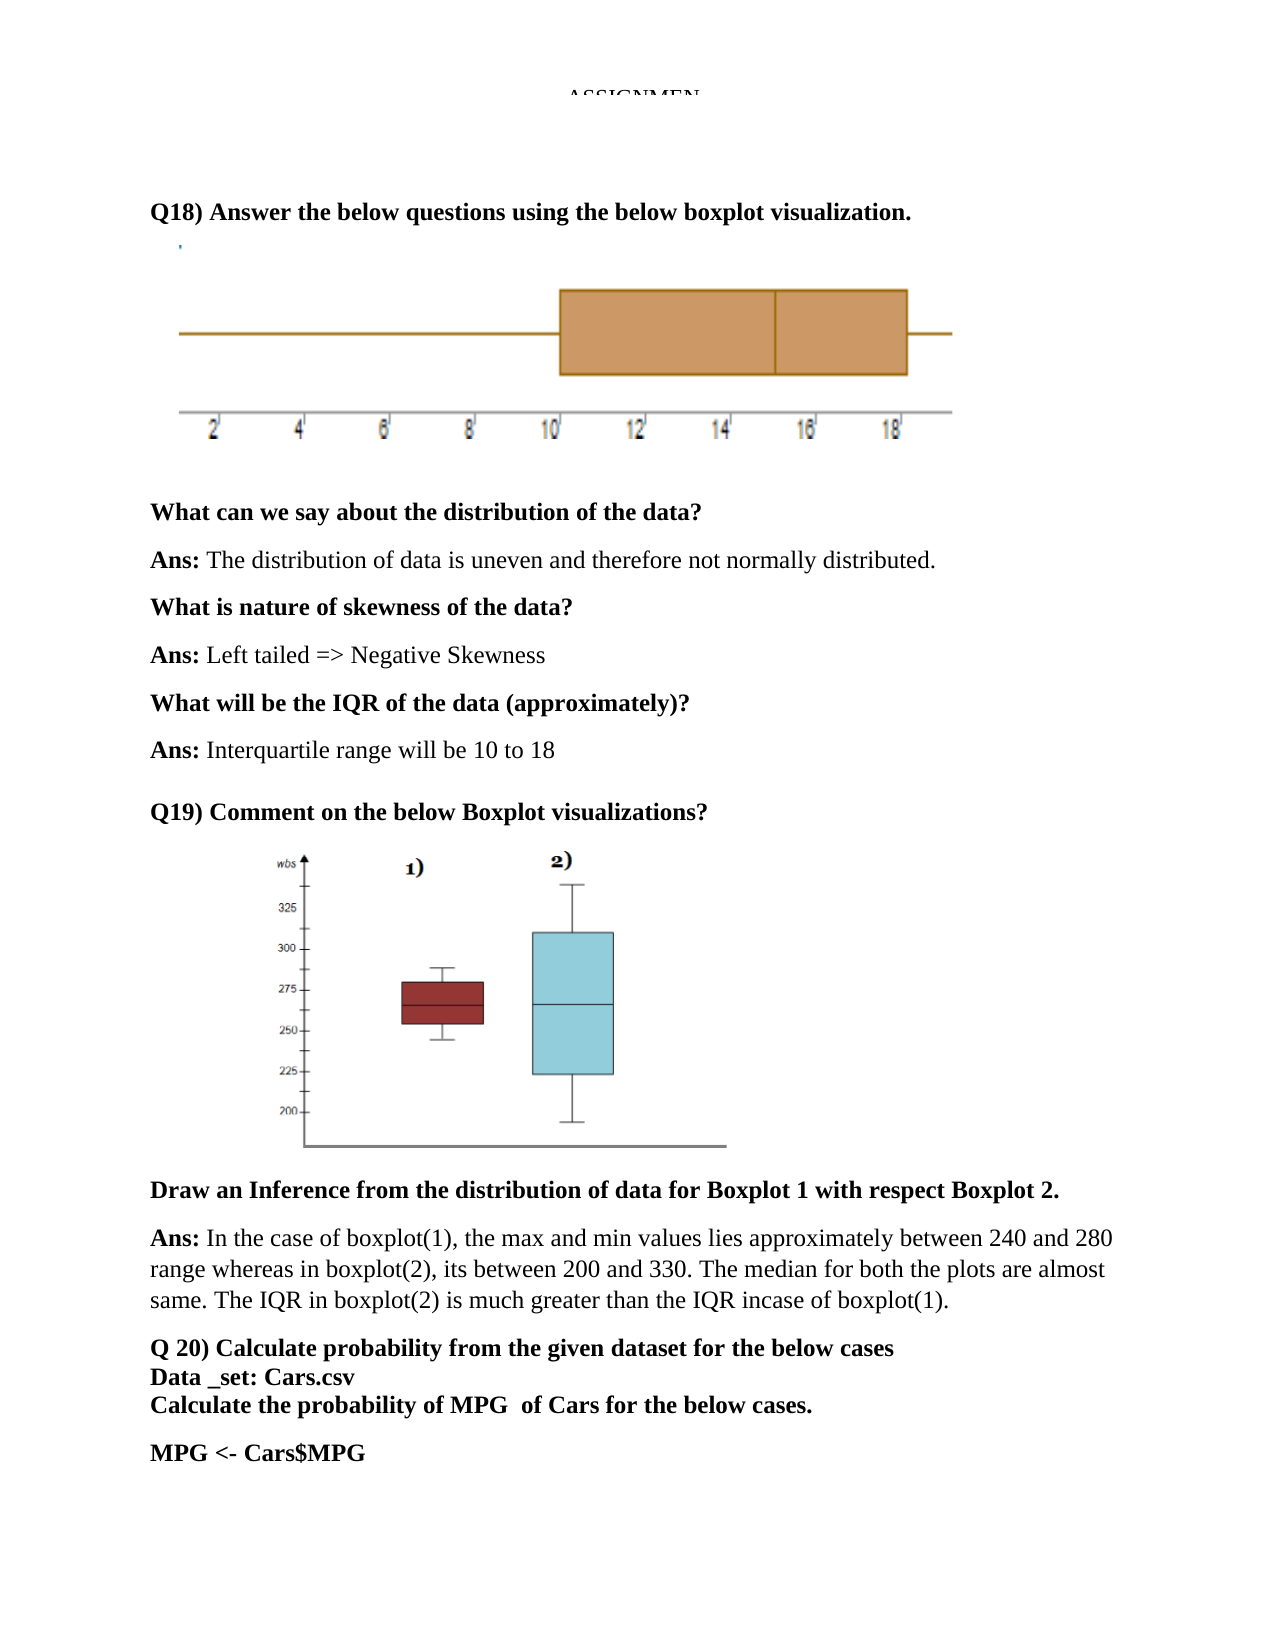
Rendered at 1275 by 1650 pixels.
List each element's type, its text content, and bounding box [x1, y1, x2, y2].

text What can we say about the distribution of the data? [150, 497, 1137, 526]
text Ans: In the case of boxplot(1), the max and min values lies approximately between 240 and 280 range whereas in boxplot(2), its between 200 and 330. The median for both the plots are almost same. The IQR in boxplot(2) is much greater than the IQR incase of boxplot(1). [150, 1223, 1115, 1314]
subtitle Q19) Comment on the below Boxplot visualizations? [150, 797, 1137, 826]
subtitle Q18) Answer the below questions using the below boxplot visualization. [150, 197, 1137, 226]
text Calculate the probability of MPG of Cars for the below cases. MPG <- Cars$MPG [150, 1390, 813, 1467]
text Draw an Inference from the distribution of data for Boxplot 1 with respect Boxplot 2. [150, 1175, 1137, 1204]
picture [178, 245, 953, 439]
subtitle Q 20) Calculate probability from the given dataset for the below cases Data _set: Cars.csv [150, 1333, 894, 1390]
text What is nature of skewness of the data? Ans: Left tailed => Negative Skewness [150, 592, 573, 669]
text Ans: The distribution of data is uneven and therefore not normally distributed. [150, 545, 1137, 573]
text What will be the IQR of the data (approximately)? Ans: Interquartile range will be 10 to 18 [150, 688, 691, 764]
picture [276, 851, 727, 1148]
